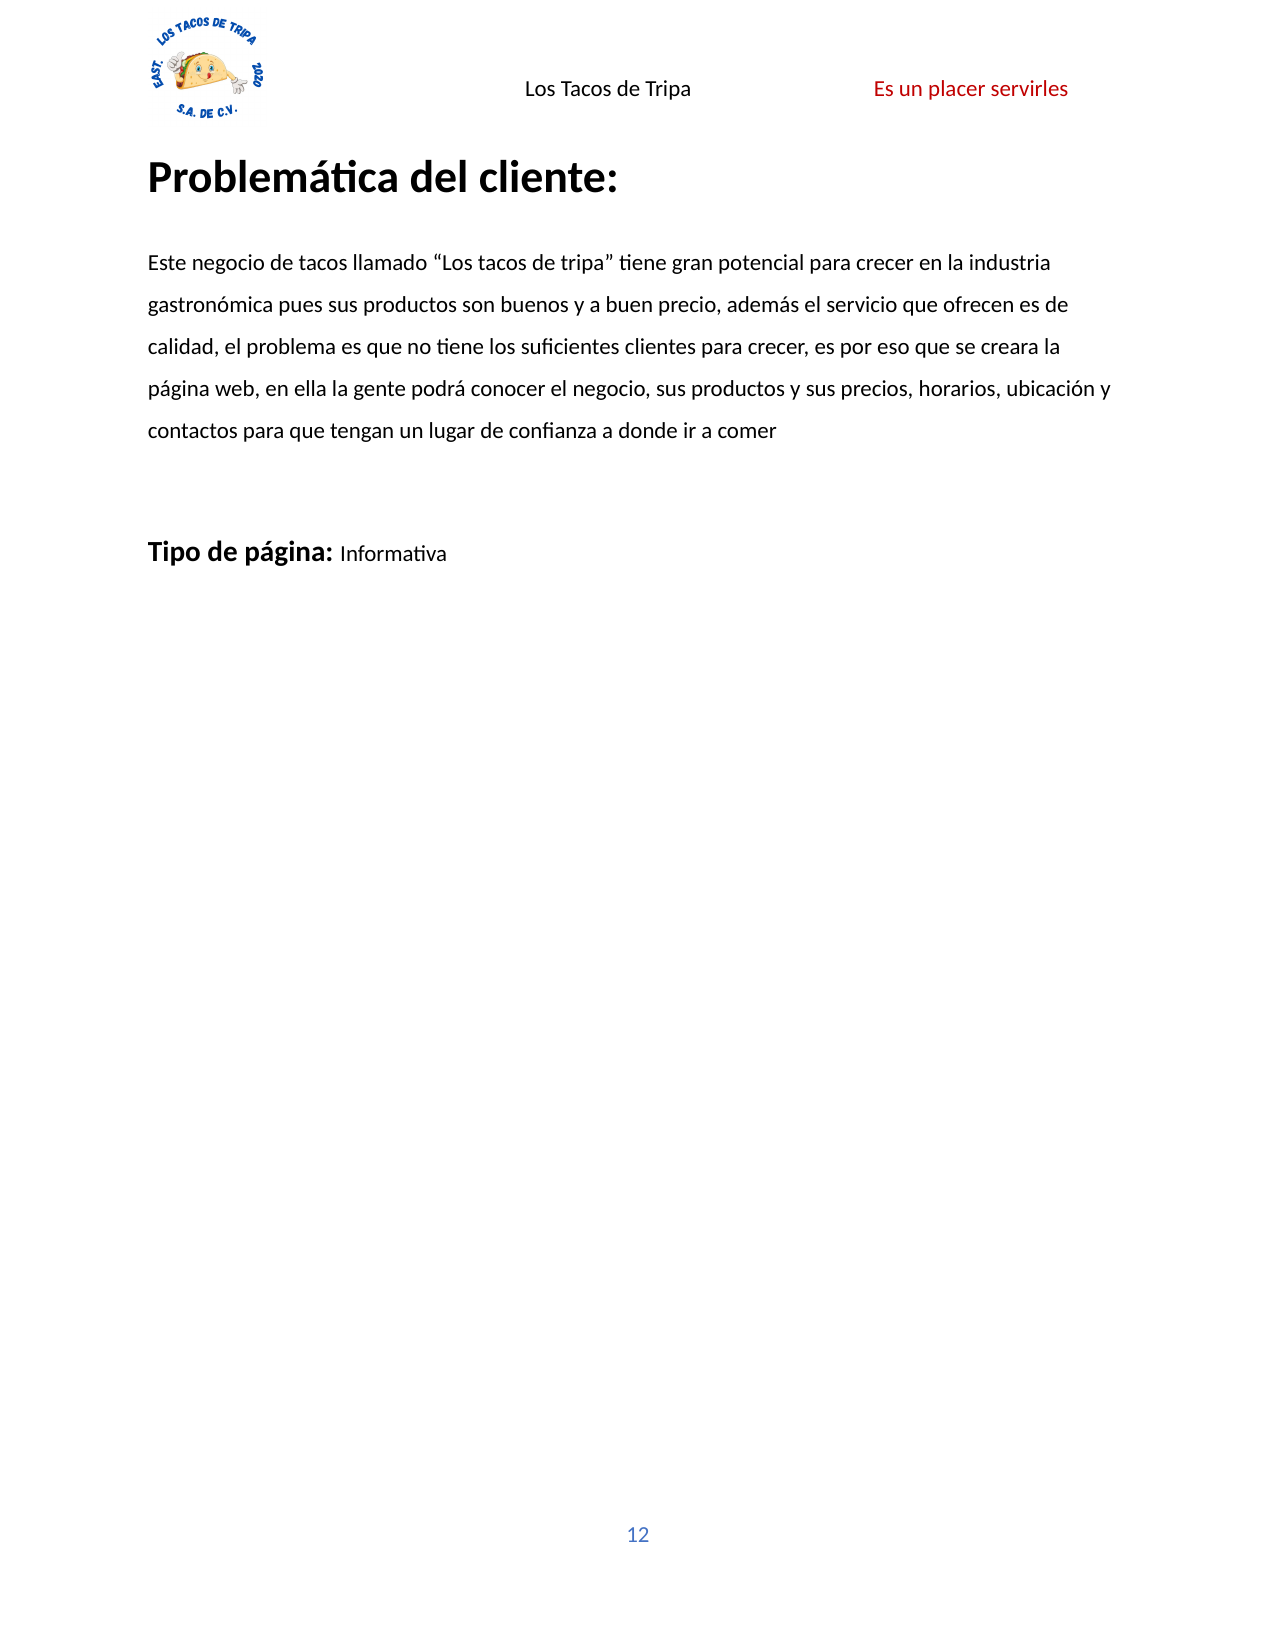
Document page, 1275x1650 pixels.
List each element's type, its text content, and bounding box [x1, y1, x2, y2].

text Este negocio de tacos llamado “Los tacos de tripa” tiene gran potencial para crecer en la industria gastronómica pues sus productos son buenos y a buen precio, además el servicio que ofrecen es de calidad, el problema es que no tiene los suficientes clientes para crecer, es por eso que se creara la página web, en ella la gente podrá conocer el negocio, sus productos y sus precios, horarios, ubicación y contactos para que tengan un lugar de confianza a donde ir a comer [148, 248, 1127, 444]
text Tipo de página: Informativa [148, 533, 1127, 569]
text Problemática del cliente: [148, 148, 1127, 204]
picture [147, 7, 267, 127]
